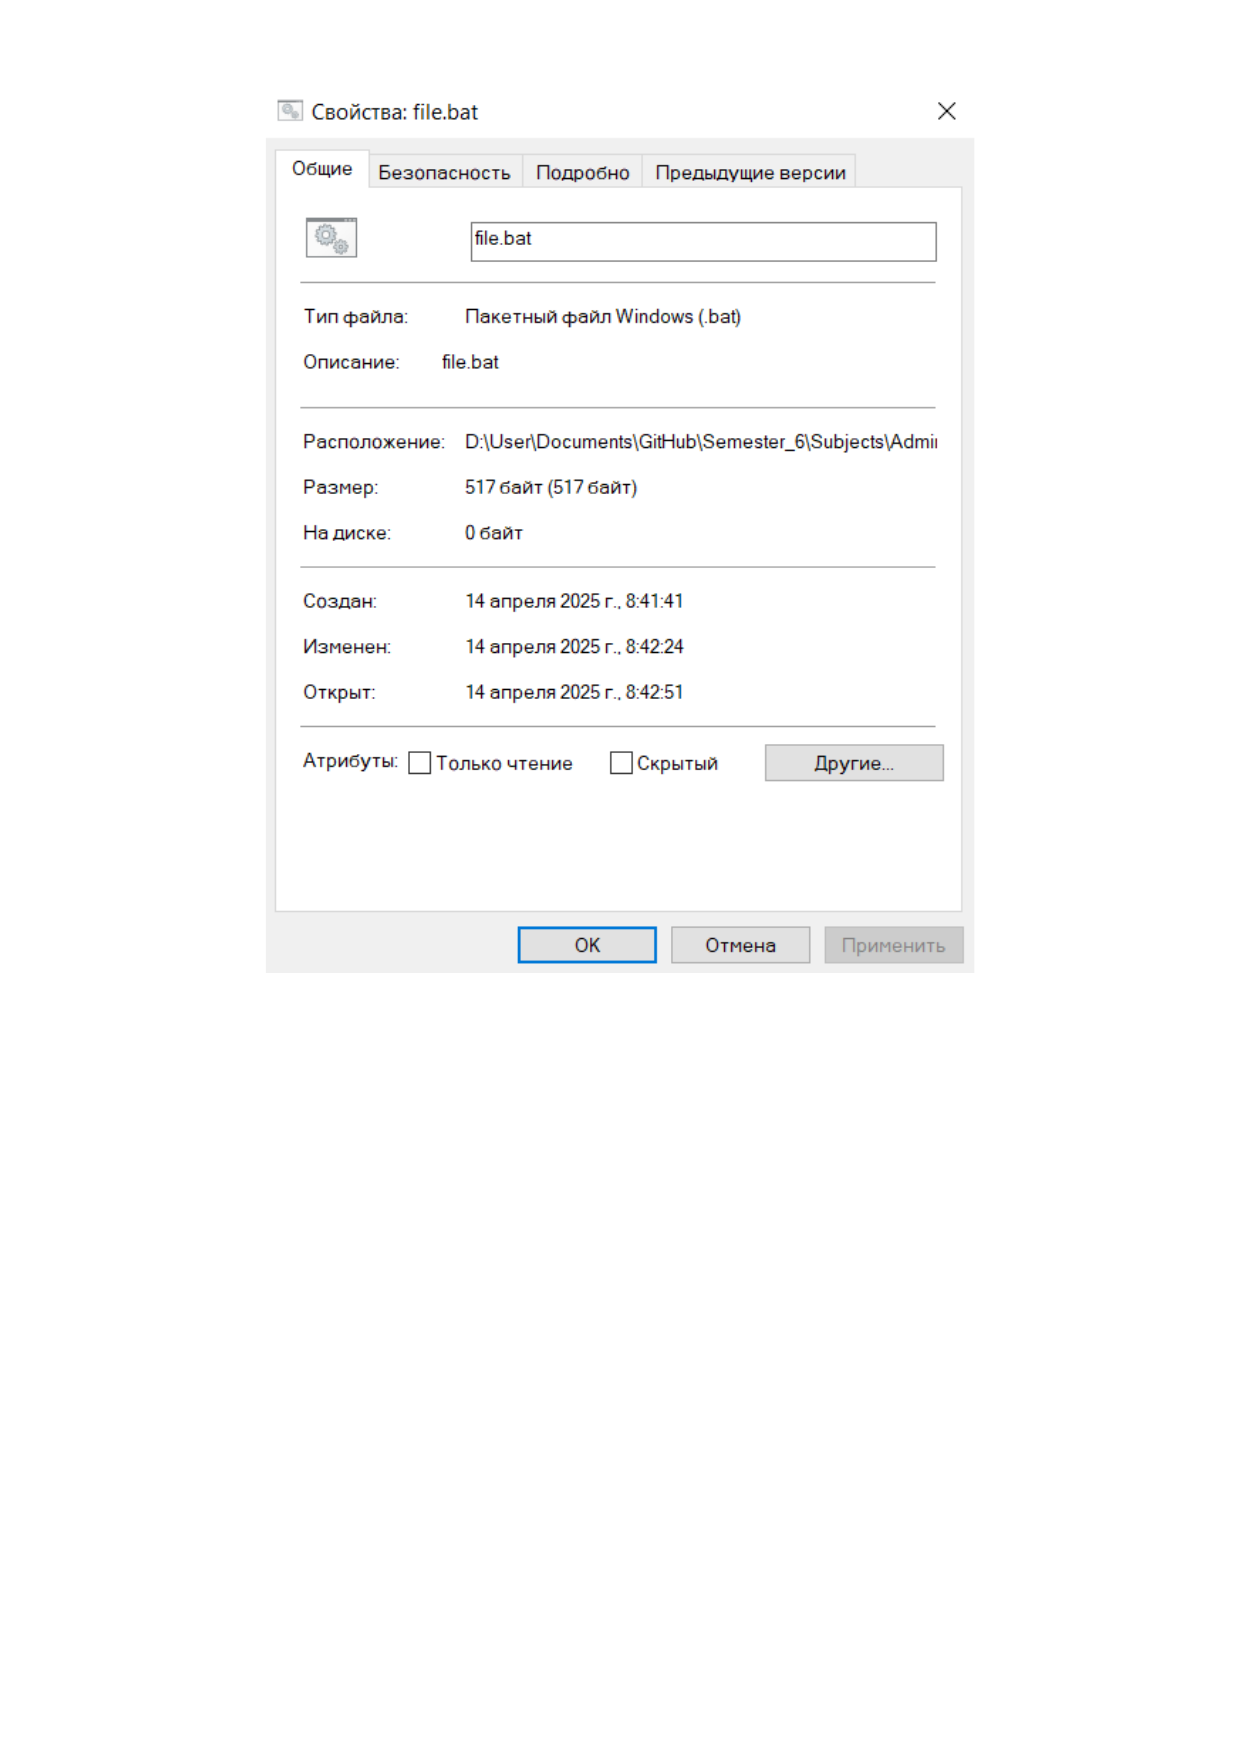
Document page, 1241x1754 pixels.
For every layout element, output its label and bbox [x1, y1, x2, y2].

picture [265, 88, 975, 973]
